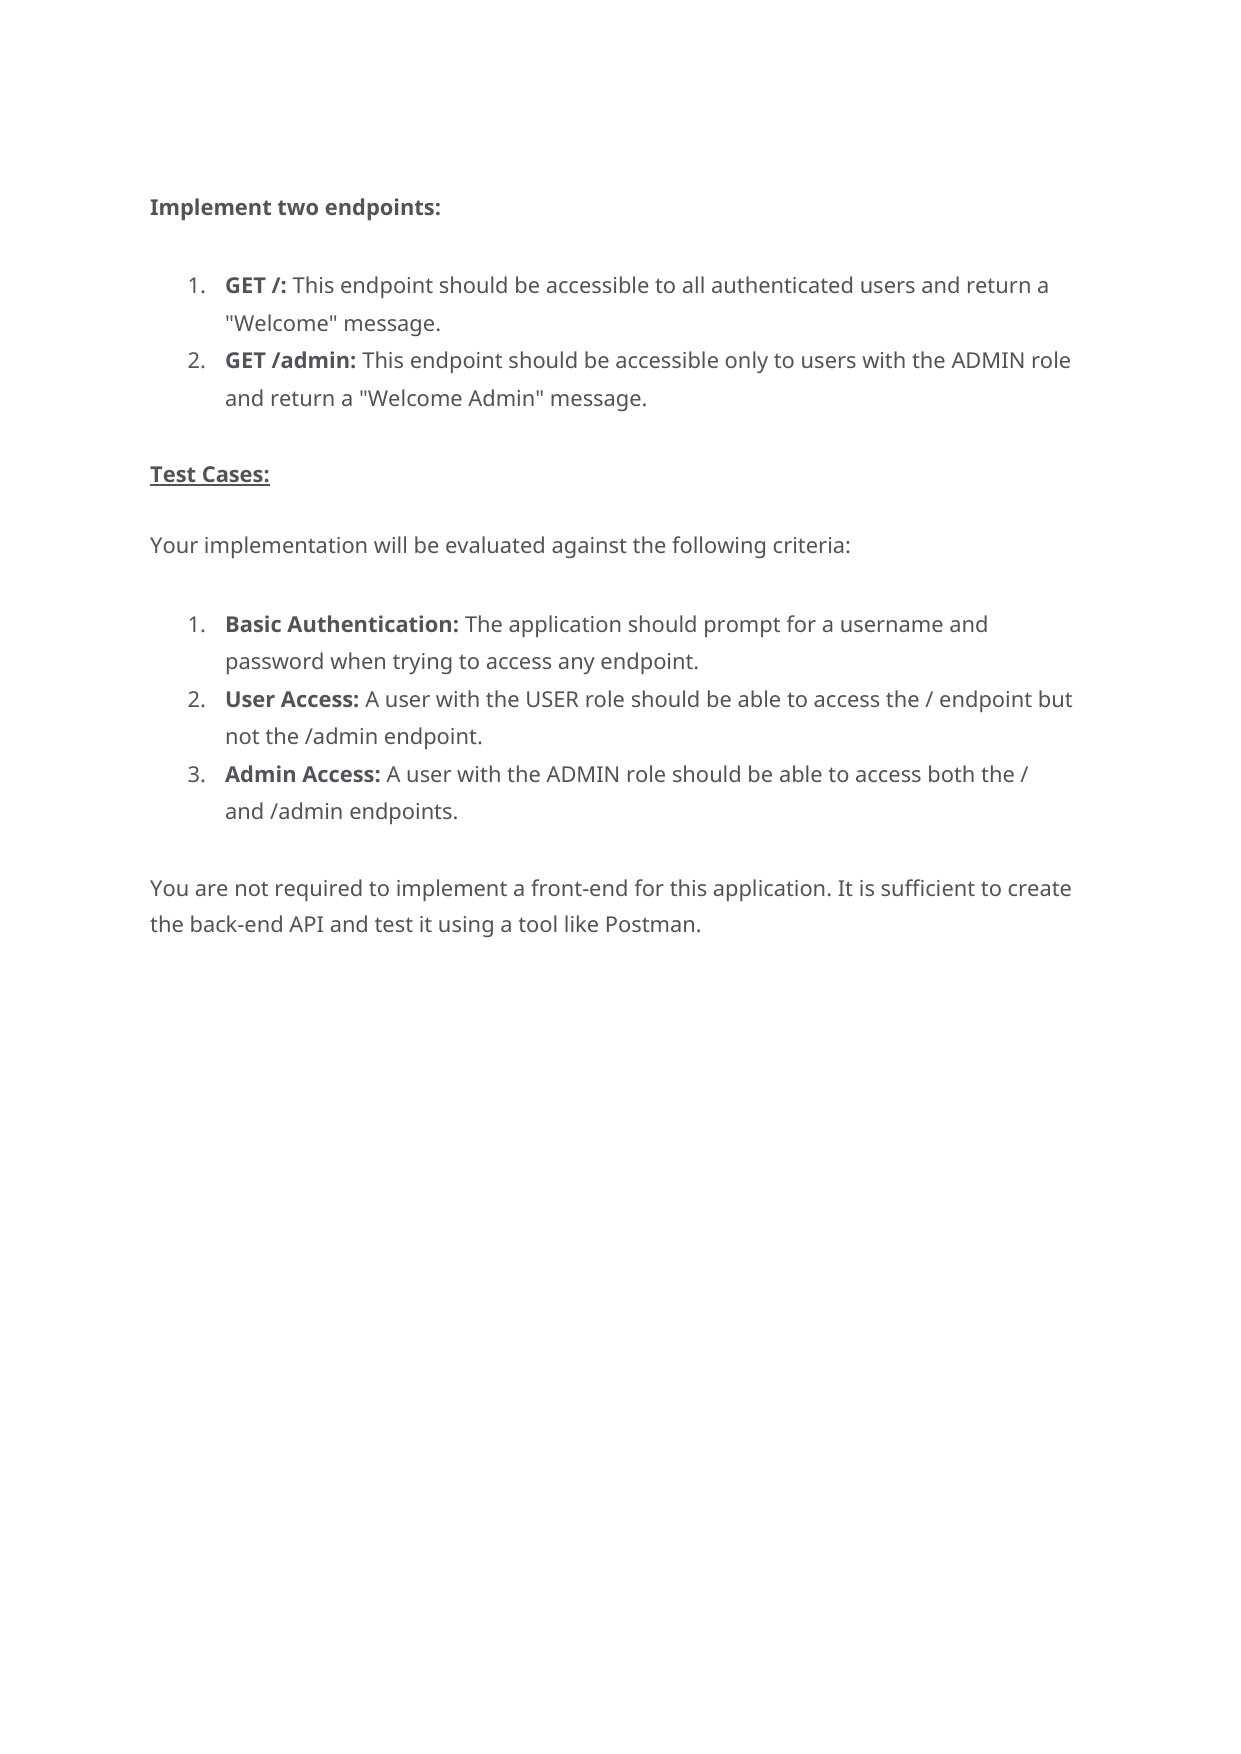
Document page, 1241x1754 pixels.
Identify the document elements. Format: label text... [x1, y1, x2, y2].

list User Access: A user with the USER role should be able to access the / endpoint but not the /admin endpoint. [187, 676, 1090, 751]
text Your implementation will be evaluated against the following criteria: [150, 524, 1090, 560]
list GET /admin: This endpoint should be accessible only to users with the ADMIN role and return a "Welcome Admin" message. [187, 337, 1090, 412]
text Test Cases: [150, 453, 1090, 489]
text Implement two endpoints: [150, 186, 1090, 221]
list Admin Access: A user with the ADMIN role should be able to access both the / and /admin endpoints. [187, 751, 1090, 826]
text You are not required to implement a front-end for this application. It is sufficient to create the back-end API and test it using a tool like Postman. [150, 867, 1090, 938]
list GET /: This endpoint should be accessible to all authenticated users and return a "Welcome" message. [187, 262, 1090, 337]
list Basic Authentication: The application should prompt for a username and password when trying to access any endpoint. [187, 601, 1090, 676]
